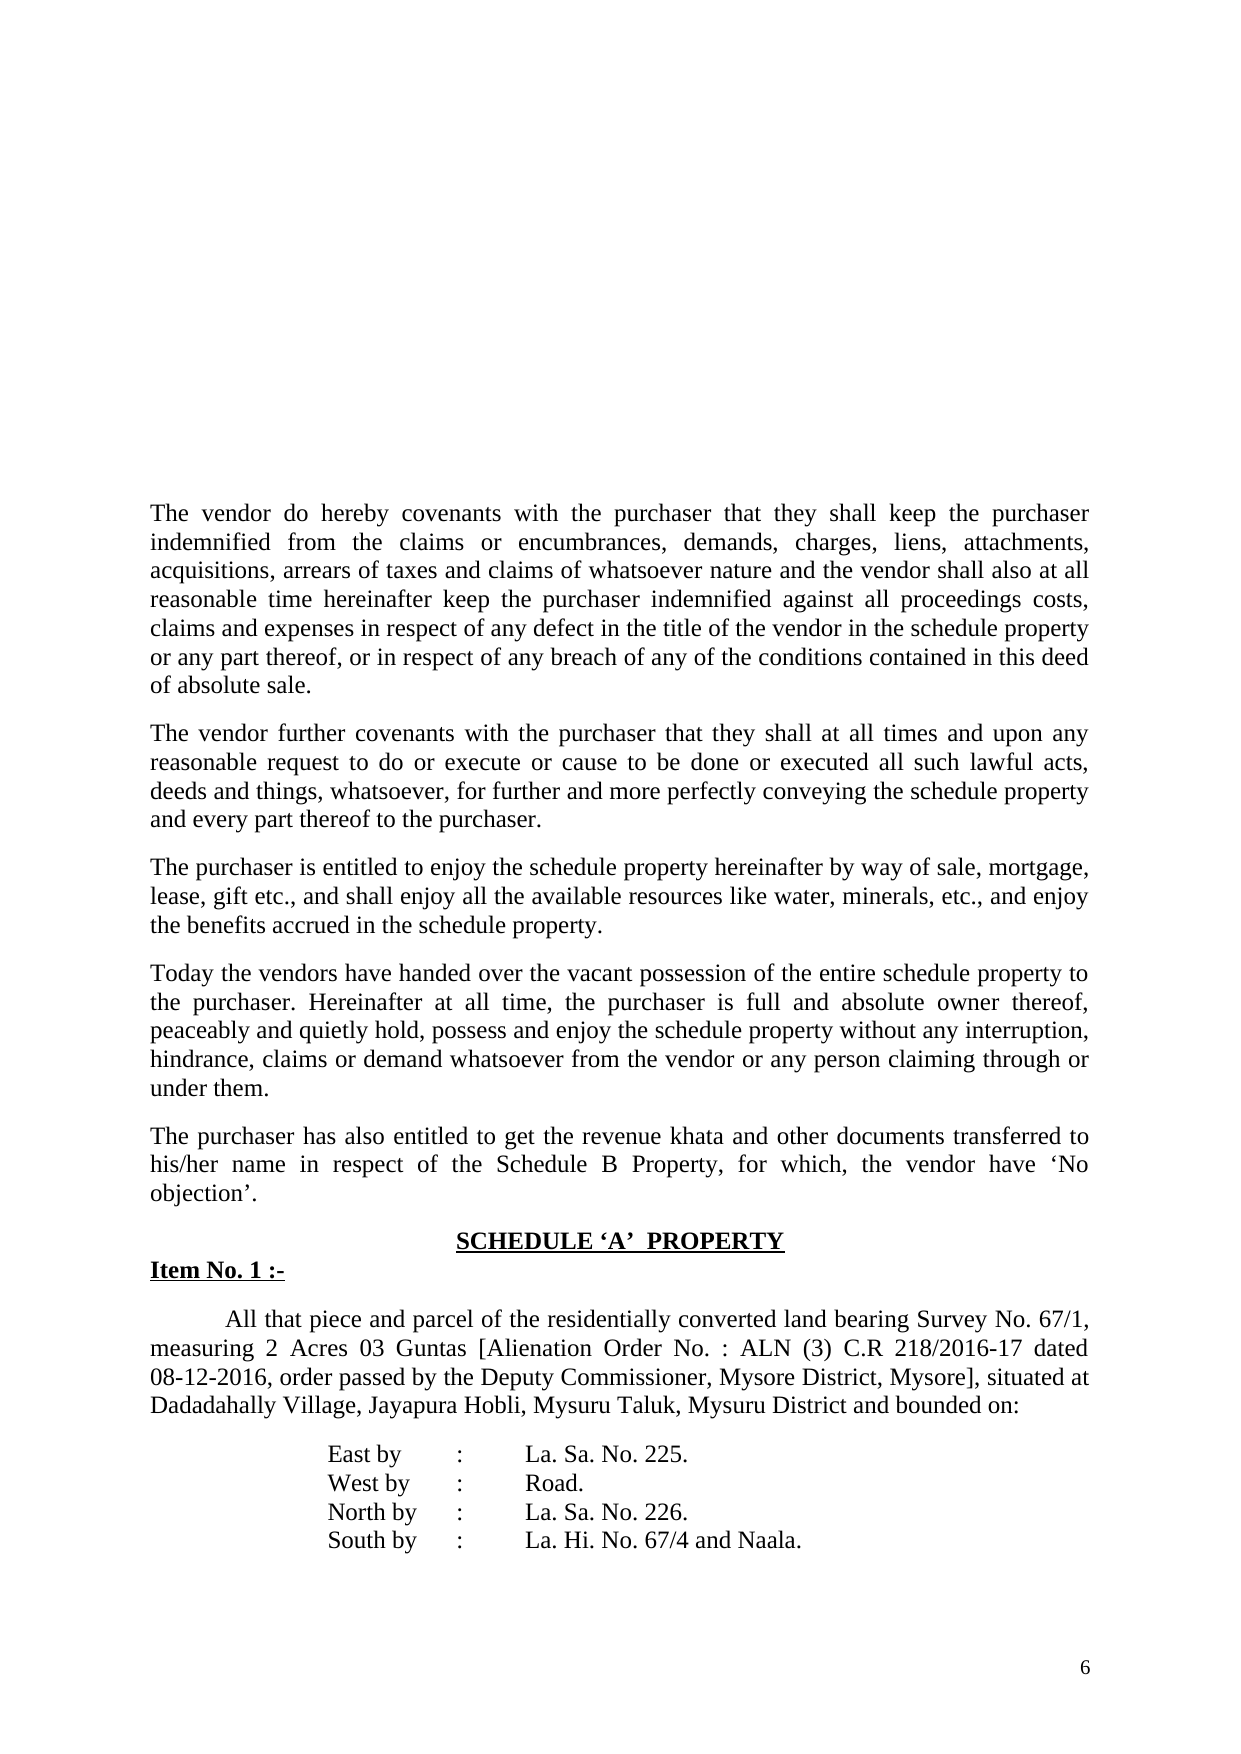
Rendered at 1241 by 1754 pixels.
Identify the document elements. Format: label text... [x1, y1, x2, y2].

text East by : La. Sa. No. 225. [327, 1439, 1090, 1468]
text Item No. 1 :- [150, 1255, 1090, 1284]
text All that piece and parcel of the residentially converted land bearing Survey No. 67/1, measuring 2 Acres 03 Guntas [Alienation Order No. : ALN (3) C.R 218/2016-17 dated 08-12-2016, order passed by the Deputy Commissioner, Mysore District, Mysore], situated at Dadadahally Village, Jayapura Hobli, Mysuru Taluk, Mysuru District and bounded on: [150, 1304, 1090, 1419]
text The vendor further covenants with the purchaser that they shall at all times and upon any reasonable request to do or execute or cause to be done or executed all such lawful acts, deeds and things, whatsoever, for further and more perfectly conveying the schedule property and every part thereof to the purchaser. [150, 718, 1090, 833]
text SCHEDULE ‘A’ PROPERTY [150, 1226, 1090, 1255]
text South by : La. Hi. No. 67/4 and Naala. [327, 1526, 1120, 1554]
text North by : La. Sa. No. 226. [327, 1497, 1120, 1526]
text West by : Road. [327, 1468, 1120, 1497]
text The purchaser has also entitled to get the revenue khata and other documents transferred to his/her name in respect of the Schedule B Property, for which, the vendor have ‘No objection’. [150, 1121, 1090, 1207]
text The vendor do hereby covenants with the purchaser that they shall keep the purchaser indemnified from the claims or encumbrances, demands, charges, liens, attachments, acquisitions, arrears of taxes and claims of whatsoever nature and the vendor shall also at all reasonable time hereinafter keep the purchaser indemnified against all proceedings costs, claims and expenses in respect of any defect in the title of the vendor in the schedule property or any part thereof, or in respect of any breach of any of the conditions contained in this deed of absolute sale. [150, 498, 1090, 699]
text Today the vendors have handed over the vacant possession of the entire schedule property to the purchaser. Hereinafter at all time, the purchaser is full and absolute owner thereof, peaceably and quietly hold, possess and enjoy the schedule property without any interruption, hindrance, claims or demand whatsoever from the vendor or any person claiming through or under them. [150, 958, 1090, 1102]
text The purchaser is entitled to enjoy the schedule property hereinafter by way of sale, mortgage, lease, gift etc., and shall enjoy all the available resources like water, minerals, etc., and enjoy the benefits accrued in the schedule property. [150, 852, 1090, 939]
